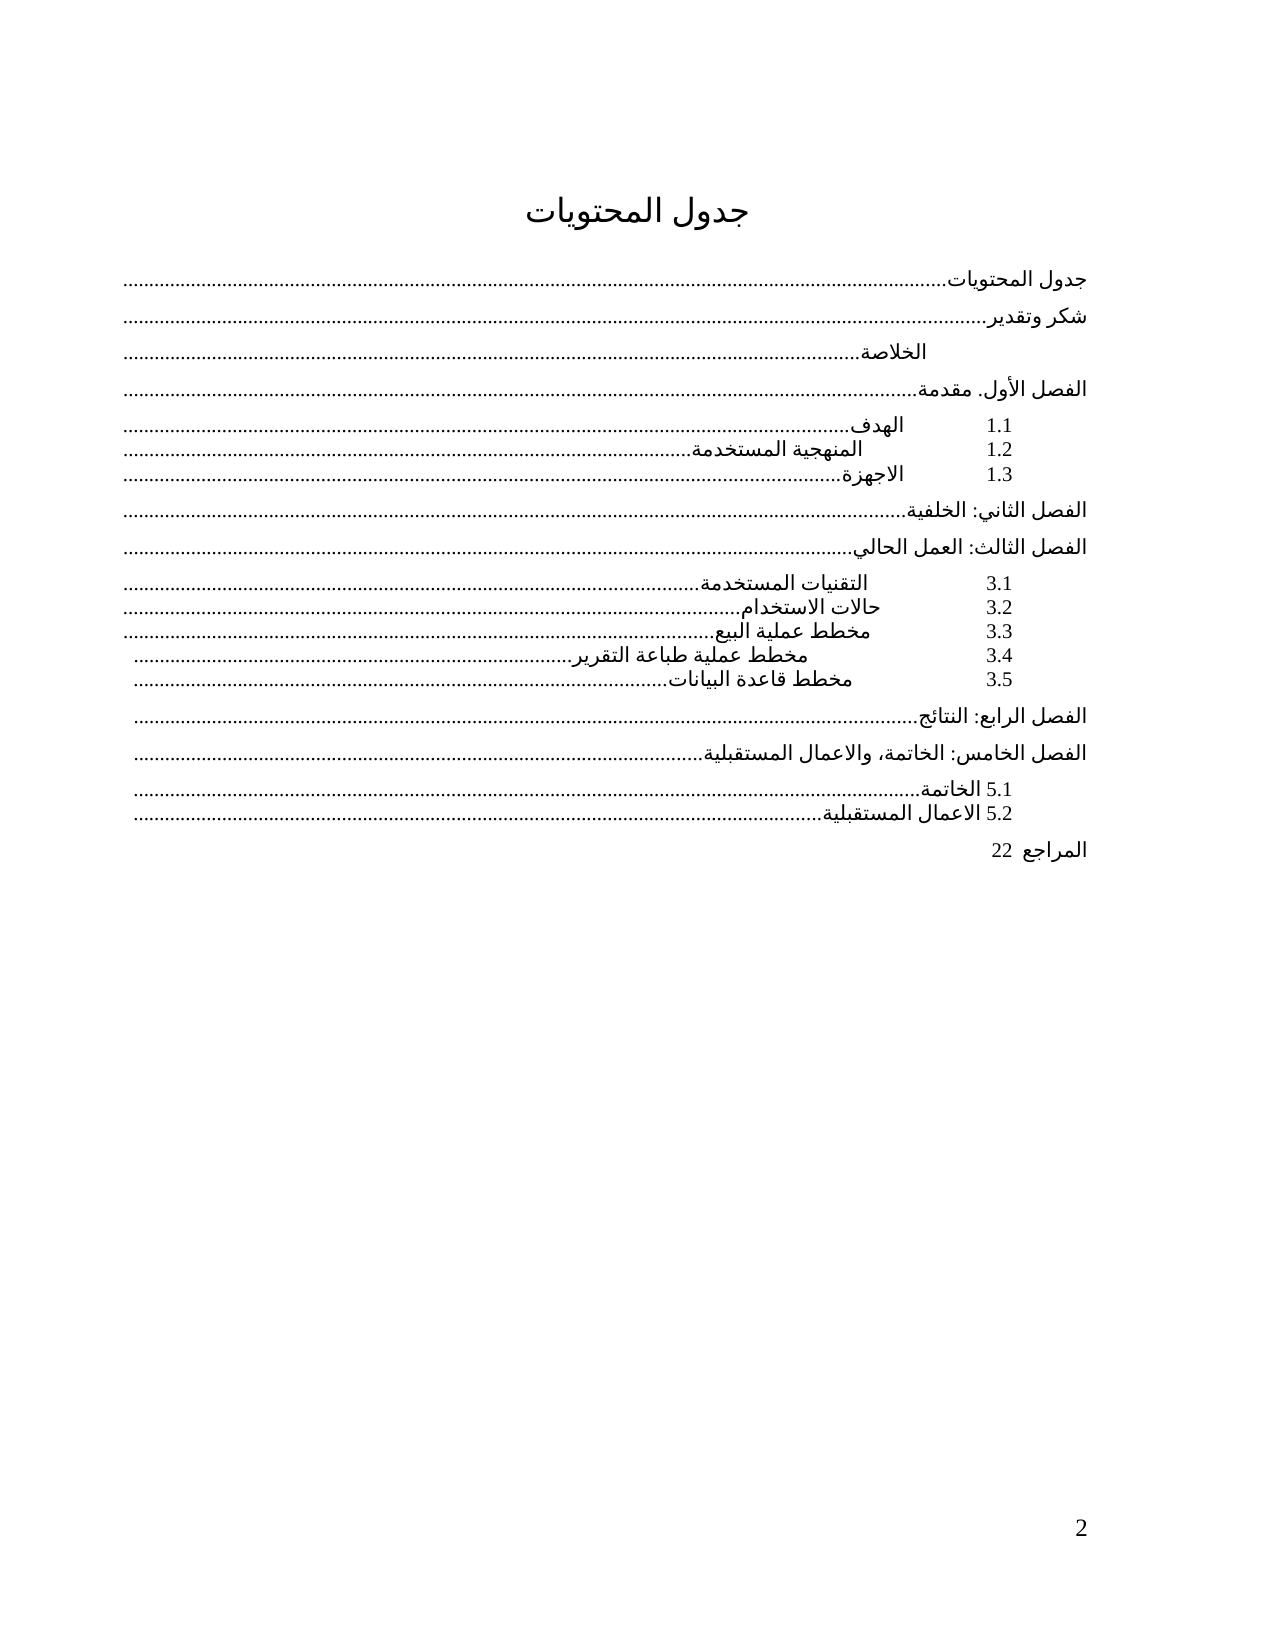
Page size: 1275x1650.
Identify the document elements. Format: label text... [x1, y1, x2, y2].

subtitle جدول المحتويات [187, 191, 1087, 229]
